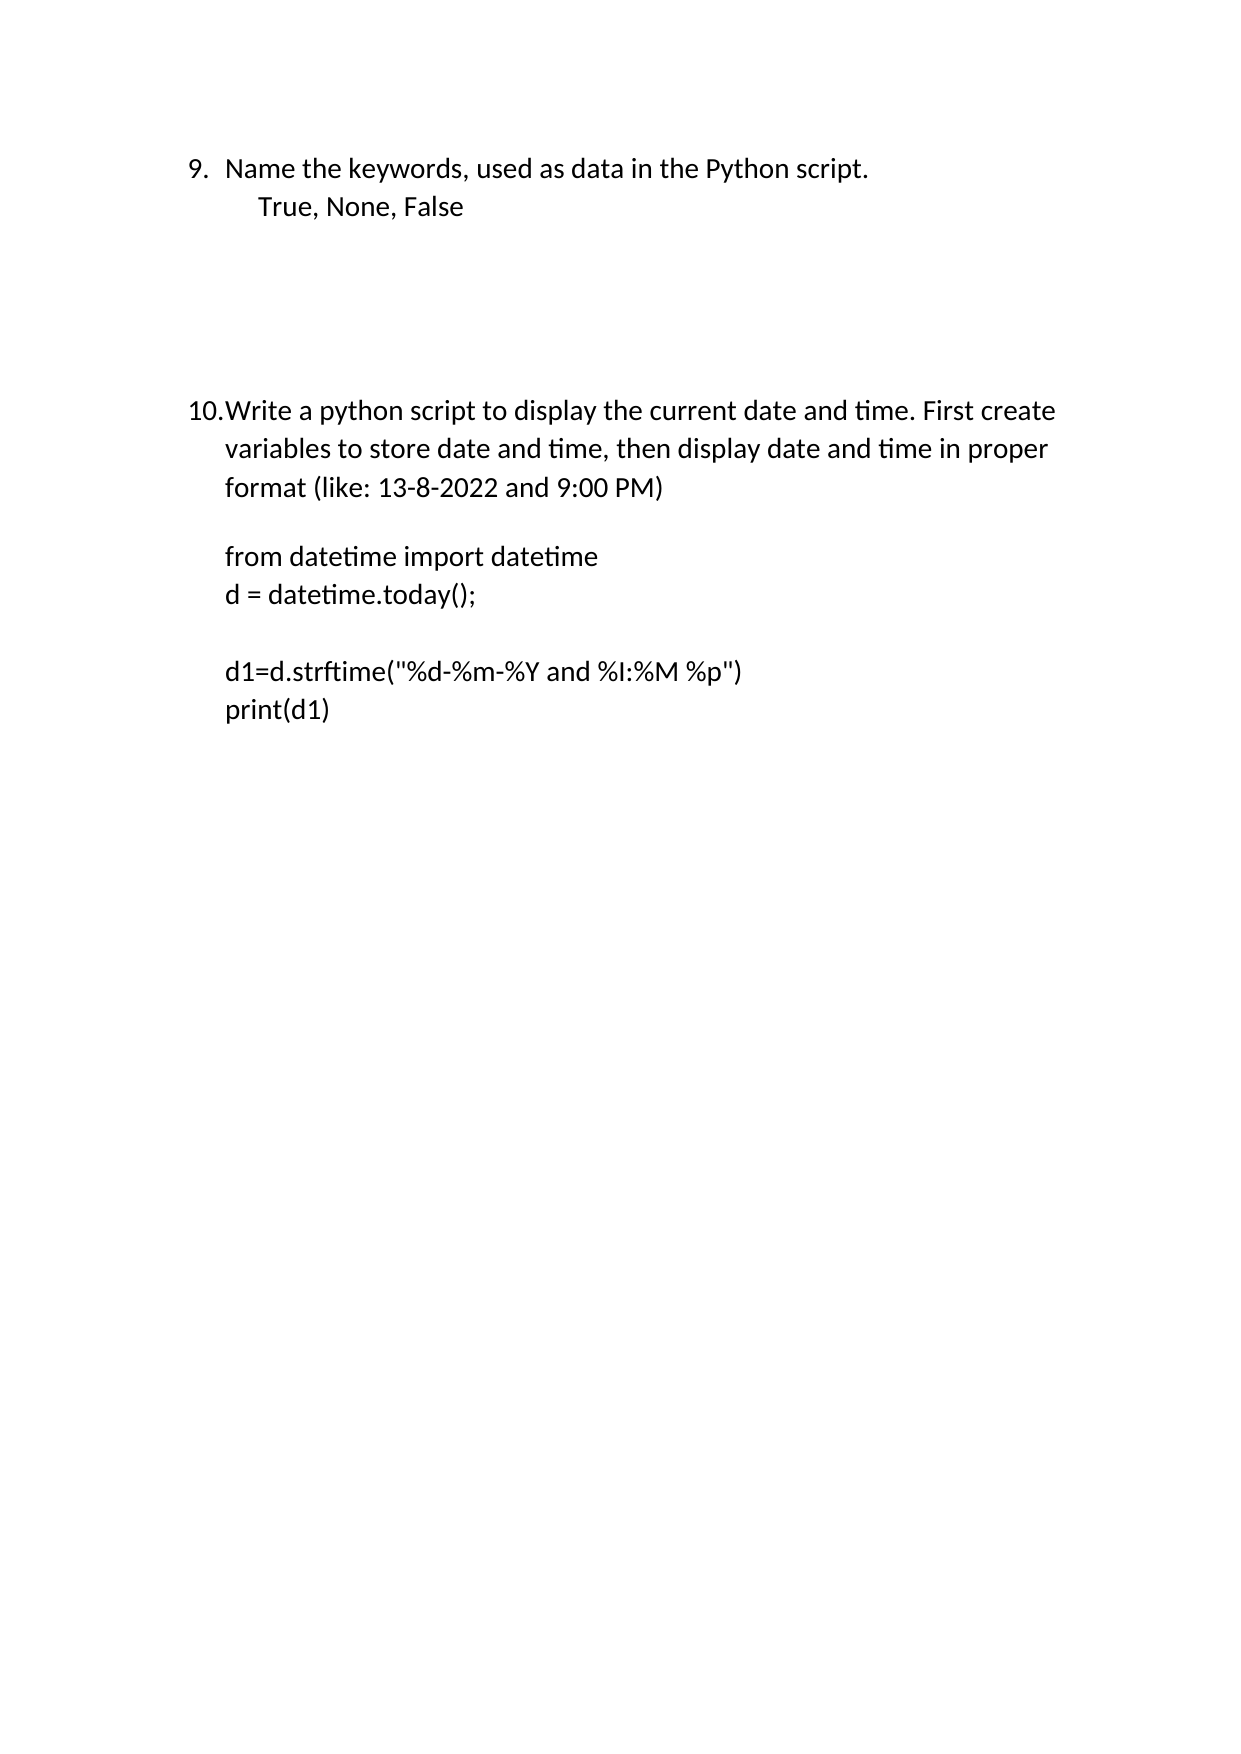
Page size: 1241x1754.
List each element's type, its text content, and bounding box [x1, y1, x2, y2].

list print(d1) [225, 691, 1090, 727]
list from datetime import datetime [225, 538, 1090, 573]
list d = datetime.today(); [225, 576, 1090, 612]
list Write a python script to display the current date and time. First create variables to store date and time, then display date and time in proper format (like: 13-8-2022 and 9:00 PM) [187, 392, 1090, 505]
list True, None, False [225, 188, 1090, 224]
list d1=d.strftime("%d-%m-%Y and %I:%M %p") [225, 653, 1090, 689]
list Name the keywords, used as data in the Python script. [187, 150, 1090, 186]
